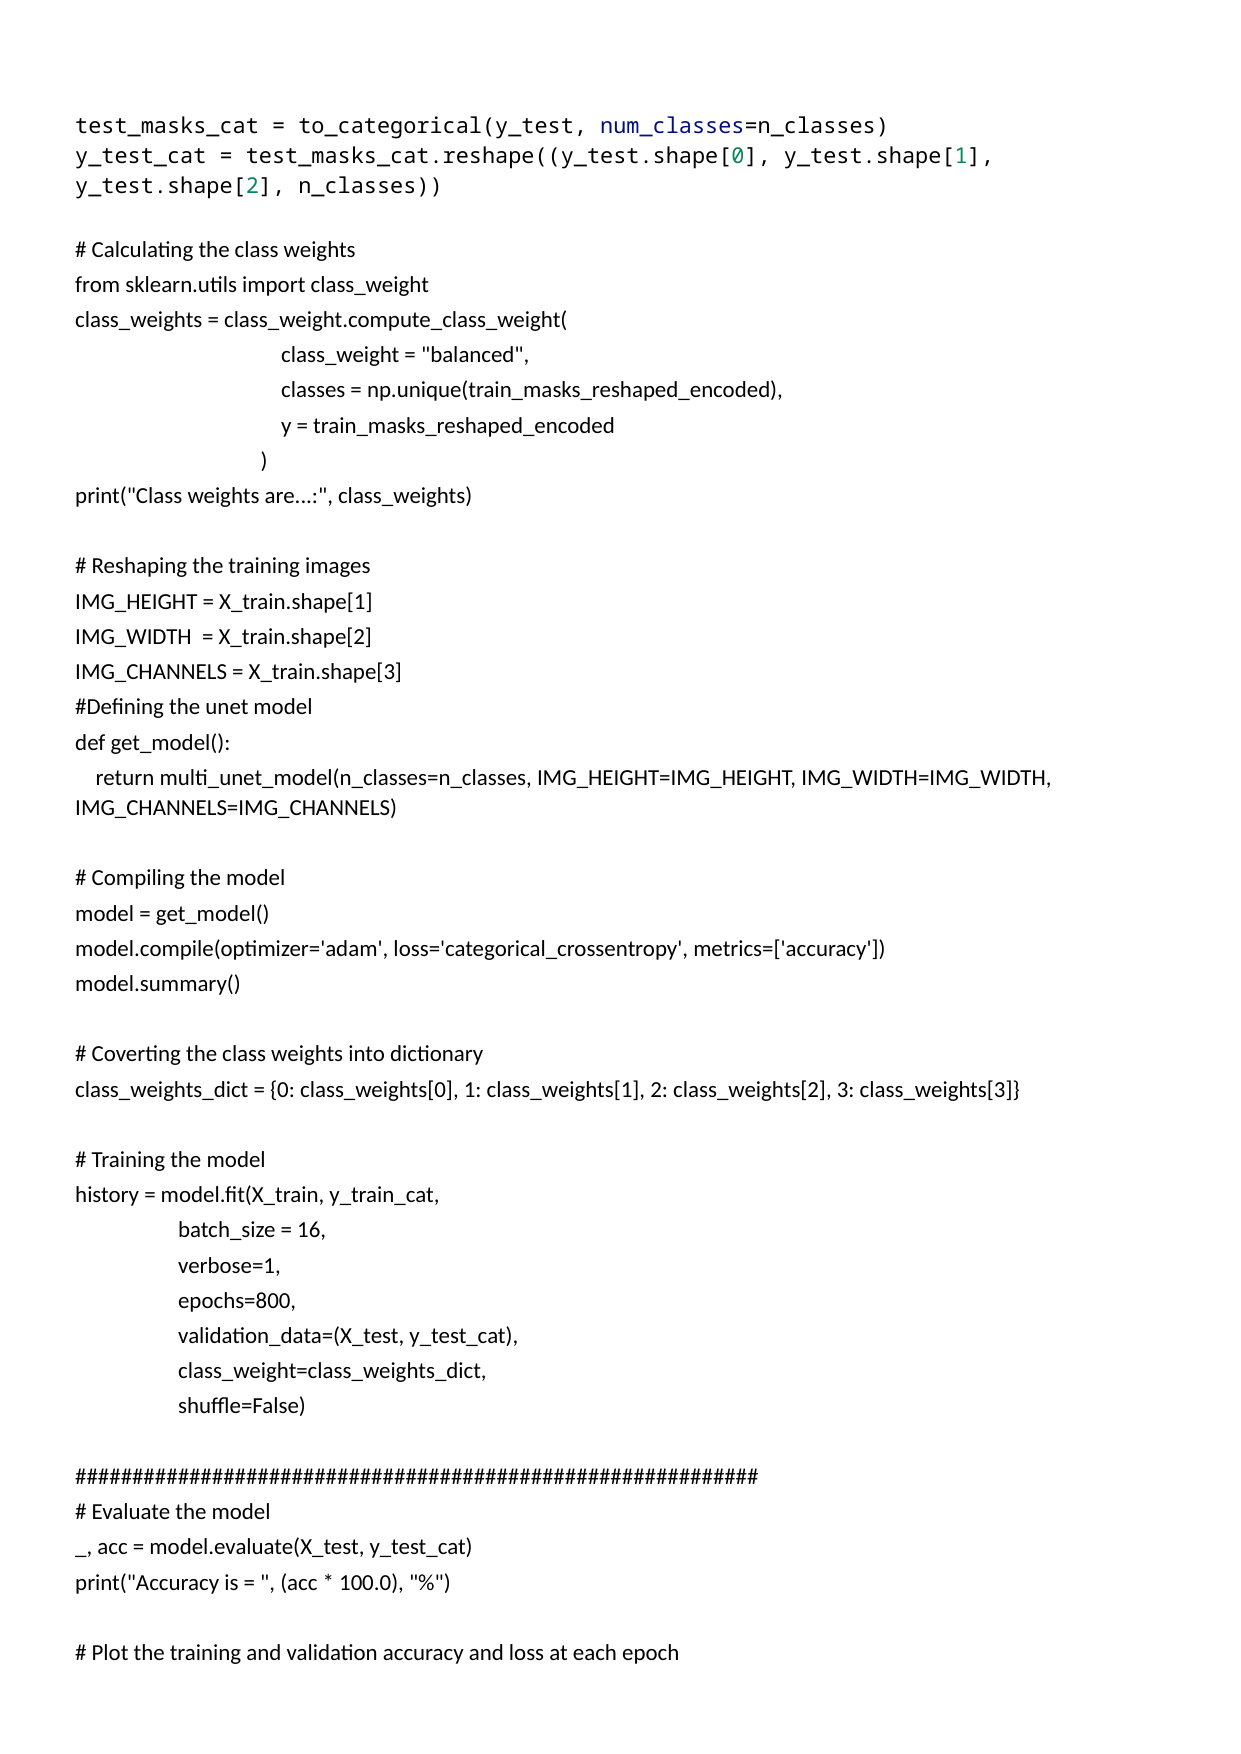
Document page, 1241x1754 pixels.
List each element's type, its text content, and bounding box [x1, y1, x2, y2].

text # Training the model [75, 1145, 1165, 1173]
text class_weights = class_weight.compute_class_weight( [75, 305, 1165, 333]
text class_weights_dict = {0: class_weights[0], 1: class_weights[1], 2: class_weights[2], 3: class_weights[3]} [75, 1075, 1165, 1103]
text # Coverting the class weights into dictionary [75, 1039, 1165, 1068]
text y = train_masks_reshaped_encoded [75, 411, 1165, 439]
text _, acc = model.evaluate(X_test, y_test_cat) [75, 1532, 1165, 1561]
text shuffle=False) [75, 1392, 1165, 1420]
text def get_model(): [75, 728, 1165, 756]
text history = model.fit(X_train, y_train_cat, [75, 1180, 1165, 1208]
text # Evaluate the model [75, 1497, 1165, 1525]
text y_test_cat = test_masks_cat.reshape((y_test.shape[0], y_test.shape[1], y_test.shape[2], n_classes)) [75, 140, 1165, 199]
text print("Class weights are...:", class_weights) [75, 481, 1165, 509]
text epochs=800, [75, 1286, 1165, 1314]
text IMG_WIDTH = X_train.shape[2] [75, 622, 1165, 650]
text class_weight = "balanced", [75, 340, 1165, 368]
text # Reshaping the training images [75, 552, 1165, 580]
text ) [75, 446, 1165, 474]
text classes = np.unique(train_masks_reshaped_encoded), [75, 376, 1165, 404]
text from sklearn.utils import class_weight [75, 270, 1165, 298]
text print("Accuracy is = ", (acc * 100.0), "%") [75, 1568, 1165, 1596]
text IMG_CHANNELS = X_train.shape[3] [75, 657, 1165, 685]
text batch_size = 16, [75, 1216, 1165, 1244]
text verbose=1, [75, 1251, 1165, 1279]
text # Calculating the class weights [75, 235, 1165, 263]
text return multi_unet_model(n_classes=n_classes, IMG_HEIGHT=IMG_HEIGHT, IMG_WIDTH=IMG_WIDTH, IMG_CHANNELS=IMG_CHANNELS) [75, 763, 1165, 821]
text model = get_model() [75, 899, 1165, 927]
text model.summary() [75, 969, 1165, 997]
text ############################################################ [75, 1462, 1165, 1490]
text class_weight=class_weights_dict, [75, 1356, 1165, 1384]
text validation_data=(X_test, y_test_cat), [75, 1321, 1165, 1349]
text model.compile(optimizer='adam', loss='categorical_crossentropy', metrics=['accuracy']) [75, 934, 1165, 962]
text IMG_HEIGHT = X_train.shape[1] [75, 587, 1165, 615]
text # Plot the training and validation accuracy and loss at each epoch [75, 1638, 1165, 1666]
text #Defining the unet model [75, 692, 1165, 721]
text # Compiling the model [75, 863, 1165, 892]
text test_masks_cat = to_categorical(y_test, num_classes=n_classes) [75, 110, 1165, 140]
